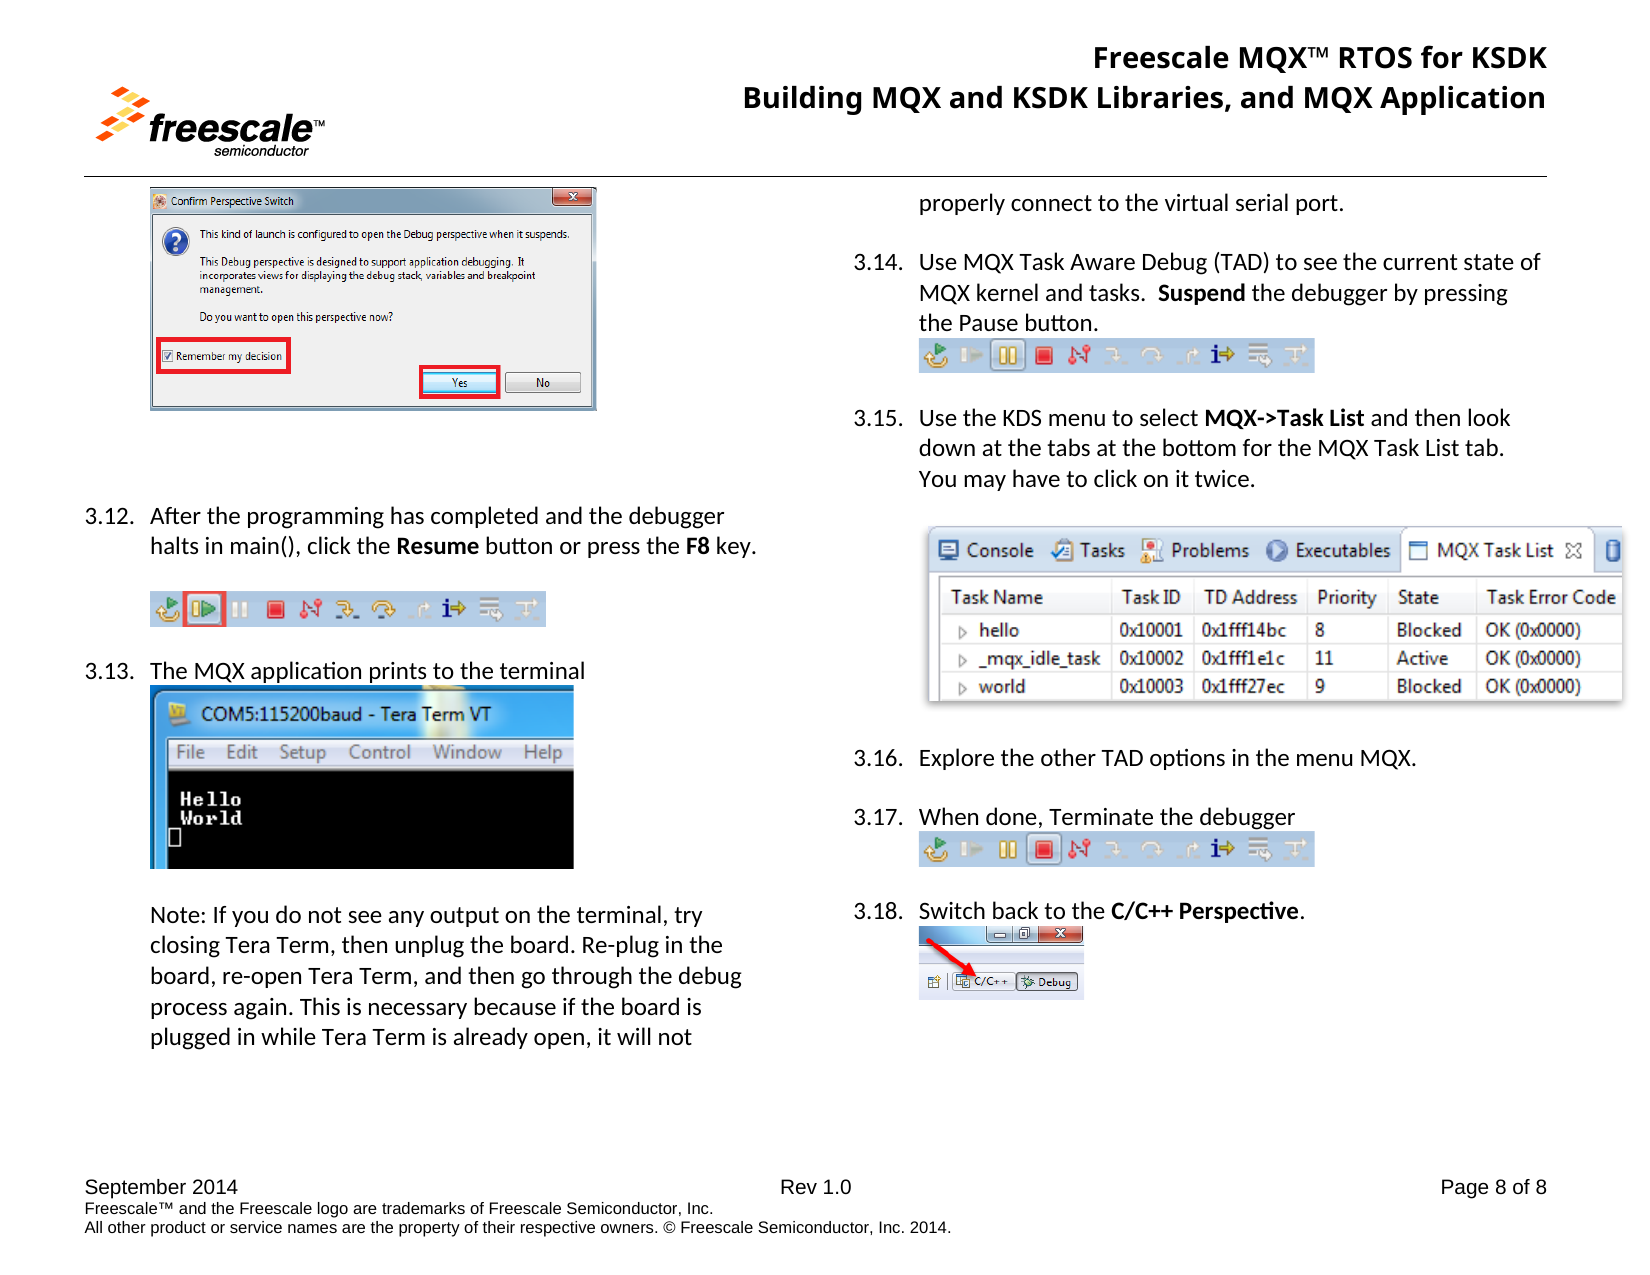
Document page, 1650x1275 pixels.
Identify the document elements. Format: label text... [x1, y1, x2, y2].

picture [918, 338, 1315, 373]
picture [918, 831, 1315, 867]
list Switch back to the C/C++ Perspective. [853, 895, 1547, 1006]
list When done, Terminate the debugger [853, 801, 1547, 895]
picture [84, 74, 329, 167]
picture [928, 526, 1622, 701]
list After the programming has completed and the debugger halts in main(), click the Resume button or press the F8 key. [84, 500, 778, 561]
text Note: If you do not see any output on the terminal, try closing Tera Term, then unplug the board. Re-plug in the board, re-open Tera Term, and then go through the debug process again. This is necessary because if the board is plugged in while Tera Term is already open, it will not properly connect to the virtual serial port. [150, 899, 778, 1052]
list Explore the other TAD options in the menu MQX. [853, 742, 1547, 801]
picture [150, 685, 574, 869]
list Use MQX Task Aware Debug (TAD) to see the current state of MQX kernel and tasks. Suspend the debugger by pressing the Pause button. [853, 246, 1547, 402]
picture [150, 187, 597, 411]
text Note: If you do not see any output on the terminal, try closing Tera Term, then unplug the board. Re-plug in the board, re-open Tera Term, and then go through the debug process again. This is necessary because if the board is plugged in while Tera Term is already open, it will not properly connect to the virtual serial port. [919, 187, 1547, 246]
picture [150, 591, 546, 627]
picture [918, 926, 1085, 1000]
list Use the KDS menu to select MQX->Task List and then look down at the tabs at the bottom for the MQX Task List tab. You may have to click on it twice. [853, 402, 1547, 493]
